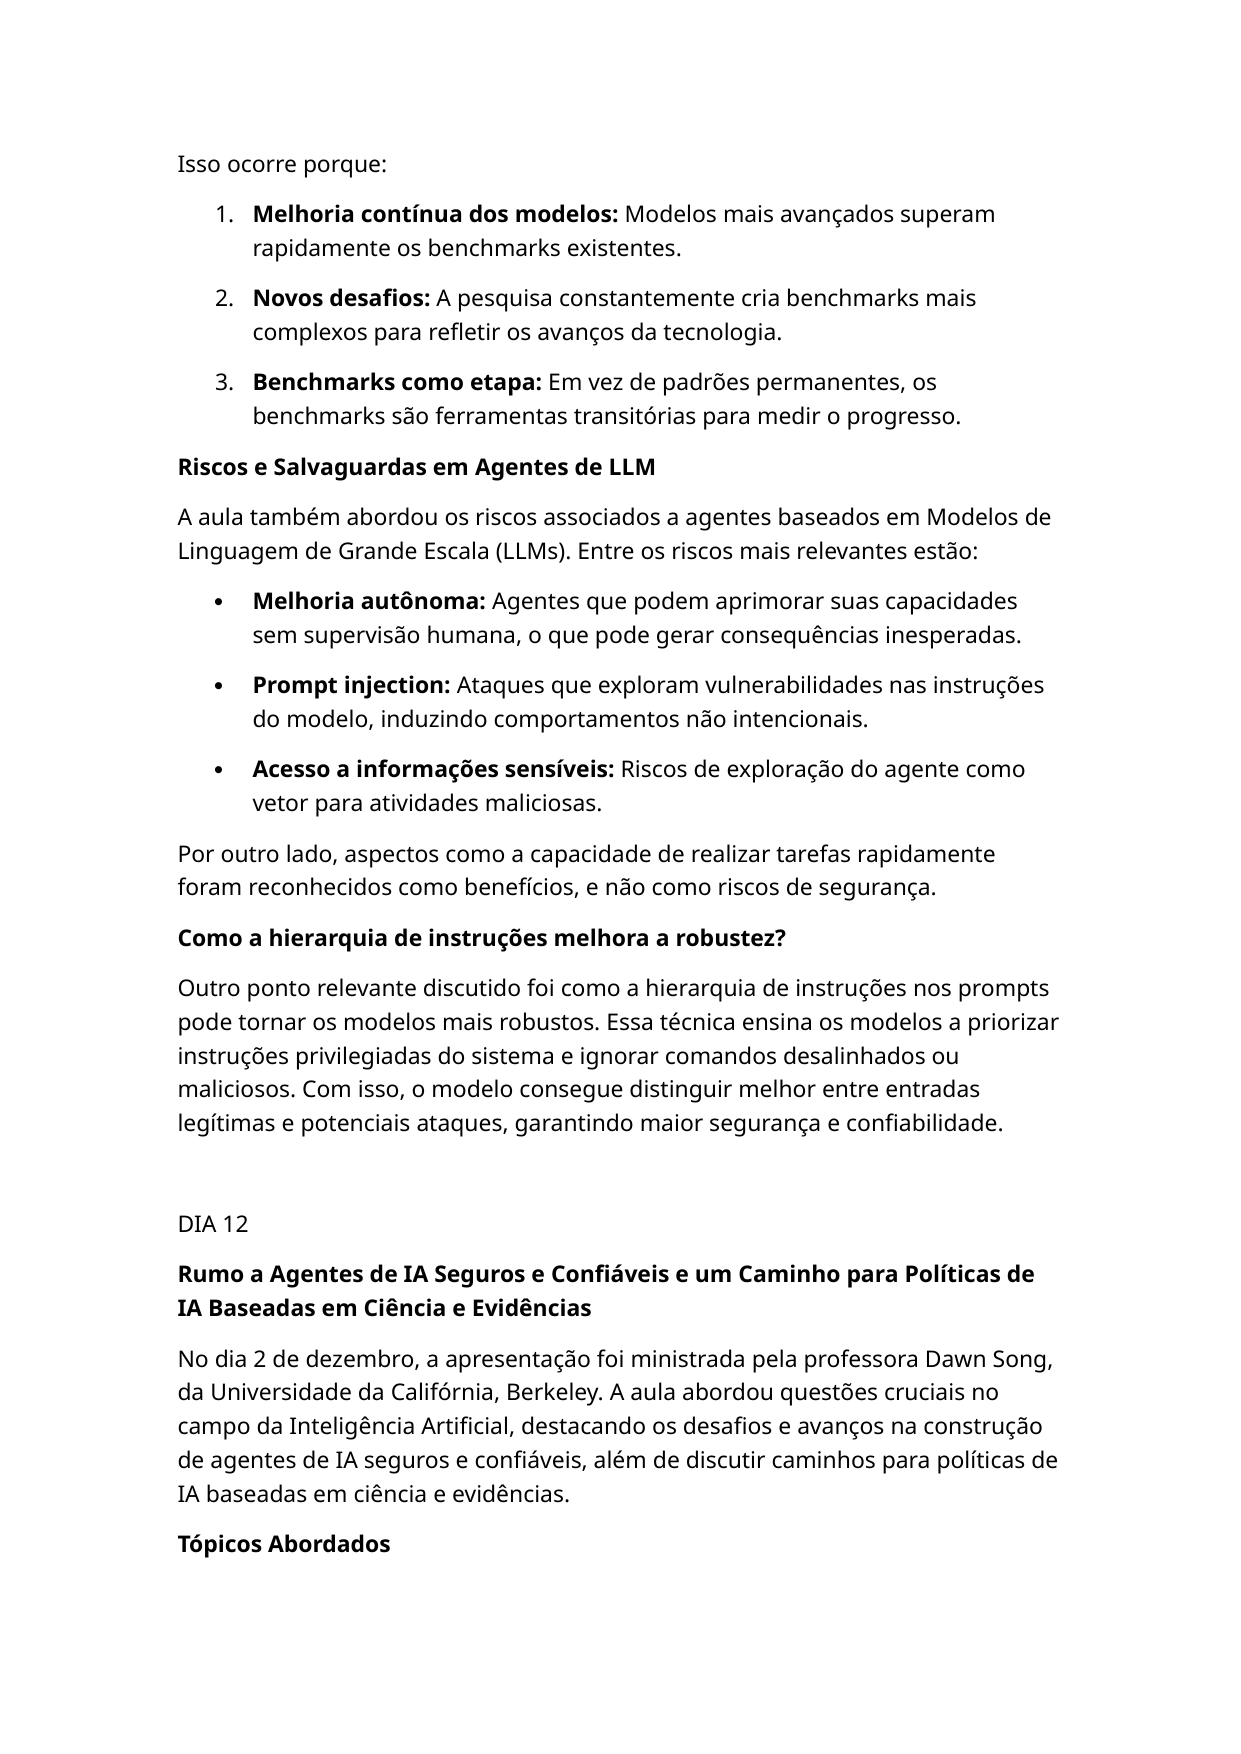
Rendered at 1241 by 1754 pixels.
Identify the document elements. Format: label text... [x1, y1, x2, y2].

text Como a hierarquia de instruções melhora a robustez? [177, 922, 1063, 953]
text Rumo a Agentes de IA Seguros e Confiáveis e um Caminho para Políticas de IA Baseadas em Ciência e Evidências [177, 1258, 1063, 1323]
list Prompt injection: Ataques que exploram vulnerabilidades nas instruções do modelo, induzindo comportamentos não intencionais. [215, 669, 1063, 734]
list Benchmarks como etapa: Em vez de padrões permanentes, os benchmarks são ferramentas transitórias para medir o progresso. [215, 366, 1063, 431]
text Tópicos Abordados [177, 1528, 1063, 1559]
text DIA 12 [177, 1208, 1063, 1239]
list Novos desafios: A pesquisa constantemente cria benchmarks mais complexos para refletir os avanços da tecnologia. [215, 282, 1063, 347]
text Por outro lado, aspectos como a capacidade de realizar tarefas rapidamente foram reconhecidos como benefícios, e não como riscos de segurança. [177, 838, 1063, 903]
text A aula também abordou os riscos associados a agentes baseados em Modelos de Linguagem de Grande Escala (LLMs). Entre os riscos mais relevantes estão: [177, 501, 1063, 566]
text Isso ocorre porque: [177, 148, 1063, 179]
list Melhoria contínua dos modelos: Modelos mais avançados superam rapidamente os benchmarks existentes. [215, 198, 1063, 263]
text Riscos e Salvaguardas em Agentes de LLM [177, 451, 1063, 482]
text No dia 2 de dezembro, a apresentação foi ministrada pela professora Dawn Song, da Universidade da Califórnia, Berkeley. A aula abordou questões cruciais no campo da Inteligência Artificial, destacando os desafios e avanços na construção de agentes de IA seguros e confiáveis, além de discutir caminhos para políticas de IA baseadas em ciência e evidências. [177, 1343, 1063, 1509]
list Acesso a informações sensíveis: Riscos de exploração do agente como vetor para atividades maliciosas. [215, 753, 1063, 818]
list Melhoria autônoma: Agentes que podem aprimorar suas capacidades sem supervisão humana, o que pode gerar consequências inesperadas. [215, 585, 1063, 650]
text Outro ponto relevante discutido foi como a hierarquia de instruções nos prompts pode tornar os modelos mais robustos. Essa técnica ensina os modelos a priorizar instruções privilegiadas do sistema e ignorar comandos desalinhados ou maliciosos. Com isso, o modelo consegue distinguir melhor entre entradas legítimas e potenciais ataques, garantindo maior segurança e confiabilidade. [177, 972, 1063, 1138]
